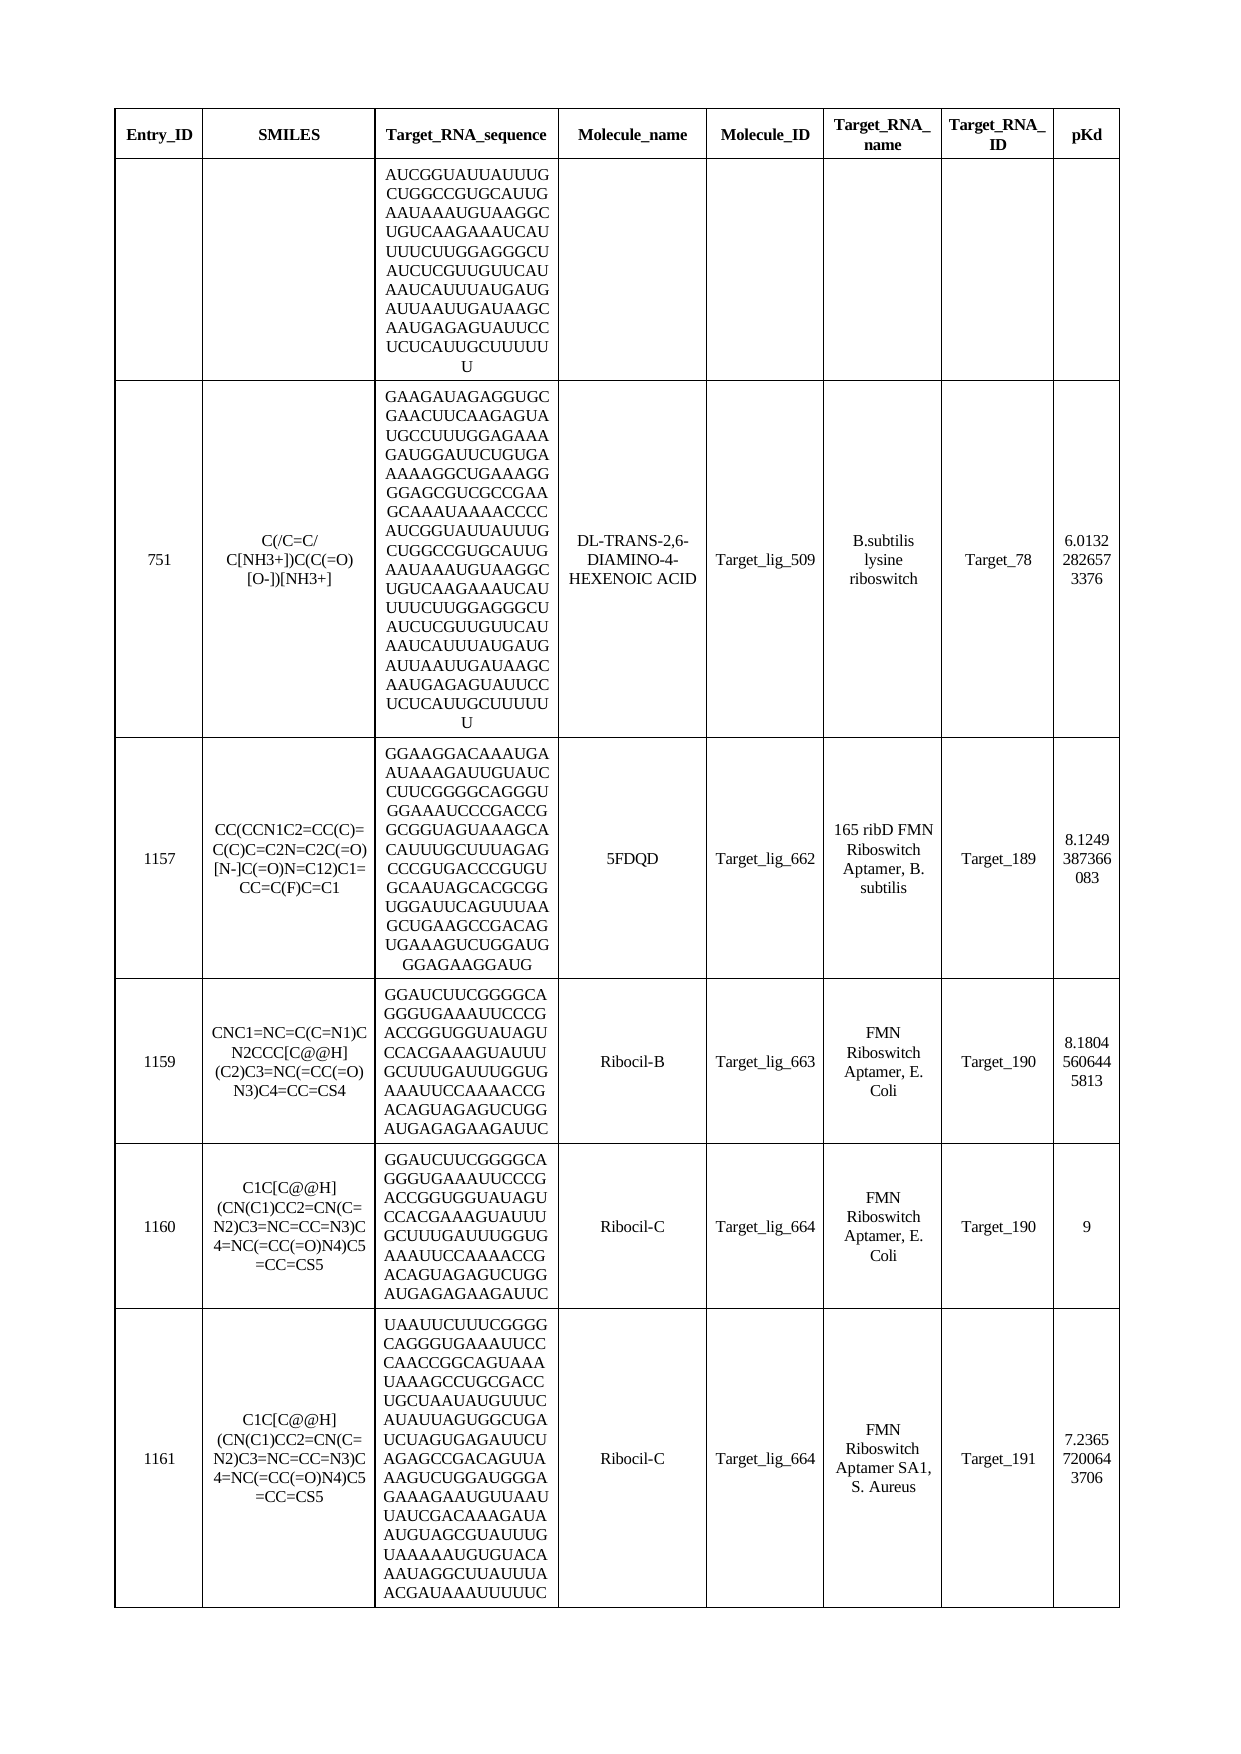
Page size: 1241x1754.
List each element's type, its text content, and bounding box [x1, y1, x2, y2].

table_cell [559, 159, 706, 380]
table_cell CNC1=NC=C(C=N1)C N2CCC[C@@H] (C2)C3=NC(=CC(=O) N3)C4=CC=CS4 [203, 979, 374, 1143]
table_header Target_RNA_ name [824, 109, 941, 158]
table_cell AUCGGUAUUAUUUG CUGGCCGUGCAUUG AAUAAAUGUAAGGC UGUCAAGAAAUCAU UUUCUUGGAGGGCU AUCUCGUUGUUCAU AAUCAUUUAUGAUG AUUAAUUGAUAAGC AAUGAGAGUAUUCC UCUCAUUGCUUUUU U [376, 159, 558, 380]
table_header pKd [1054, 109, 1119, 158]
table_cell [942, 159, 1053, 380]
table_cell FMN Riboswitch Aptamer SA1, S. Aureus [824, 1309, 941, 1607]
table_cell Target_lig_663 [707, 979, 823, 1143]
table_cell 6.0132 282657 3376 [1054, 381, 1119, 737]
table_cell [116, 159, 202, 380]
table_cell 1160 [116, 1144, 202, 1308]
table_cell [203, 159, 374, 380]
table_cell [824, 159, 941, 380]
table_cell 9 [1054, 1144, 1119, 1308]
table_cell DL-TRANS-2,6- DIAMINO-4- HEXENOIC ACID [559, 381, 706, 737]
table_cell CC(CCN1C2=CC(C)= C(C)C=C2N=C2C(=O) [N-]C(=O)N=C12)C1= CC=C(F)C=C1 [203, 738, 374, 978]
table_cell Ribocil-C [559, 1309, 706, 1607]
table_header Target_RNA_sequence [376, 109, 558, 158]
table_cell 751 [116, 381, 202, 737]
table_cell GGAUCUUCGGGGCA GGGUGAAAUUCCCG ACCGGUGGUAUAGU CCACGAAAGUAUUU GCUUUGAUUUGGUG AAAUUCCAAAACCG ACAGUAGAGUCUGG AUGAGAGAAGAUUC [376, 1144, 558, 1308]
table_cell GGAAGGACAAAUGA AUAAAGAUUGUAUC CUUCGGGGCAGGGU GGAAAUCCCGACCG GCGGUAGUAAAGCA CAUUUGCUUUAGAG CCCGUGACCCGUGU GCAAUAGCACGCGG UGGAUUCAGUUUAA GCUGAAGCCGACAG UGAAAGUCUGGAUG GGAGAAGGAUG [376, 738, 558, 978]
table_cell 8.1804 560644 5813 [1054, 979, 1119, 1143]
table_cell 165 ribD FMN Riboswitch Aptamer, B. subtilis [824, 738, 941, 978]
table_cell FMN Riboswitch Aptamer, E. Coli [824, 979, 941, 1143]
table_cell FMN Riboswitch Aptamer, E. Coli [824, 1144, 941, 1308]
table_cell Target_190 [942, 1144, 1053, 1308]
table_cell 7.2365 720064 3706 [1054, 1309, 1119, 1607]
table_cell Target_189 [942, 738, 1053, 978]
table_cell C(/C=C/ C[NH3+])C(C(=O) [O-])[NH3+] [203, 381, 374, 737]
table_cell Target_lig_509 [707, 381, 823, 737]
table_cell 8.1249 387366 083 [1054, 738, 1119, 978]
table_cell Target_lig_664 [707, 1309, 823, 1607]
table_cell 5FDQD [559, 738, 706, 978]
table_cell Ribocil-B [559, 979, 706, 1143]
table_cell [1054, 159, 1119, 380]
table_cell [707, 159, 823, 380]
table_cell B.subtilis lysine riboswitch [824, 381, 941, 737]
table_cell Target_190 [942, 979, 1053, 1143]
table_cell UAAUUCUUUCGGGG CAGGGUGAAAUUCC CAACCGGCAGUAAA UAAAGCCUGCGACC UGCUAAUAUGUUUC AUAUUAGUGGCUGA UCUAGUGAGAUUCU AGAGCCGACAGUUA AAGUCUGGAUGGGA GAAAGAAUGUUAAU UAUCGACAAAGAUA AUGUAGCGUAUUUG UAAAAAUGUGUACA AAUAGGCUUAUUUA ACGAUAAAUUUUUC [376, 1309, 558, 1607]
table_header SMILES [203, 109, 374, 158]
table_cell Target_78 [942, 381, 1053, 737]
table_header Molecule_ID [707, 109, 823, 158]
table_header Target_RNA_ ID [942, 109, 1053, 158]
table_cell Target_lig_662 [707, 738, 823, 978]
table_cell 1157 [116, 738, 202, 978]
table_cell 1159 [116, 979, 202, 1143]
table_header Molecule_name [559, 109, 706, 158]
table_header Entry_ID [116, 109, 202, 158]
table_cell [203, 1309, 374, 1607]
table_cell C1C[C@@H] (CN(C1)CC2=CN(C= N2)C3=NC=CC=N3)C 4=NC(=CC(=O)N4)C5 =CC=CS5 [203, 1144, 374, 1308]
table_cell Target_191 [942, 1309, 1053, 1607]
table_cell Ribocil-C [559, 1144, 706, 1308]
table_cell Target_lig_664 [707, 1144, 823, 1308]
table_cell GGAUCUUCGGGGCA GGGUGAAAUUCCCG ACCGGUGGUAUAGU CCACGAAAGUAUUU GCUUUGAUUUGGUG AAAUUCCAAAACCG ACAGUAGAGUCUGG AUGAGAGAAGAUUC [376, 979, 558, 1143]
table_cell 1161 [116, 1309, 202, 1607]
